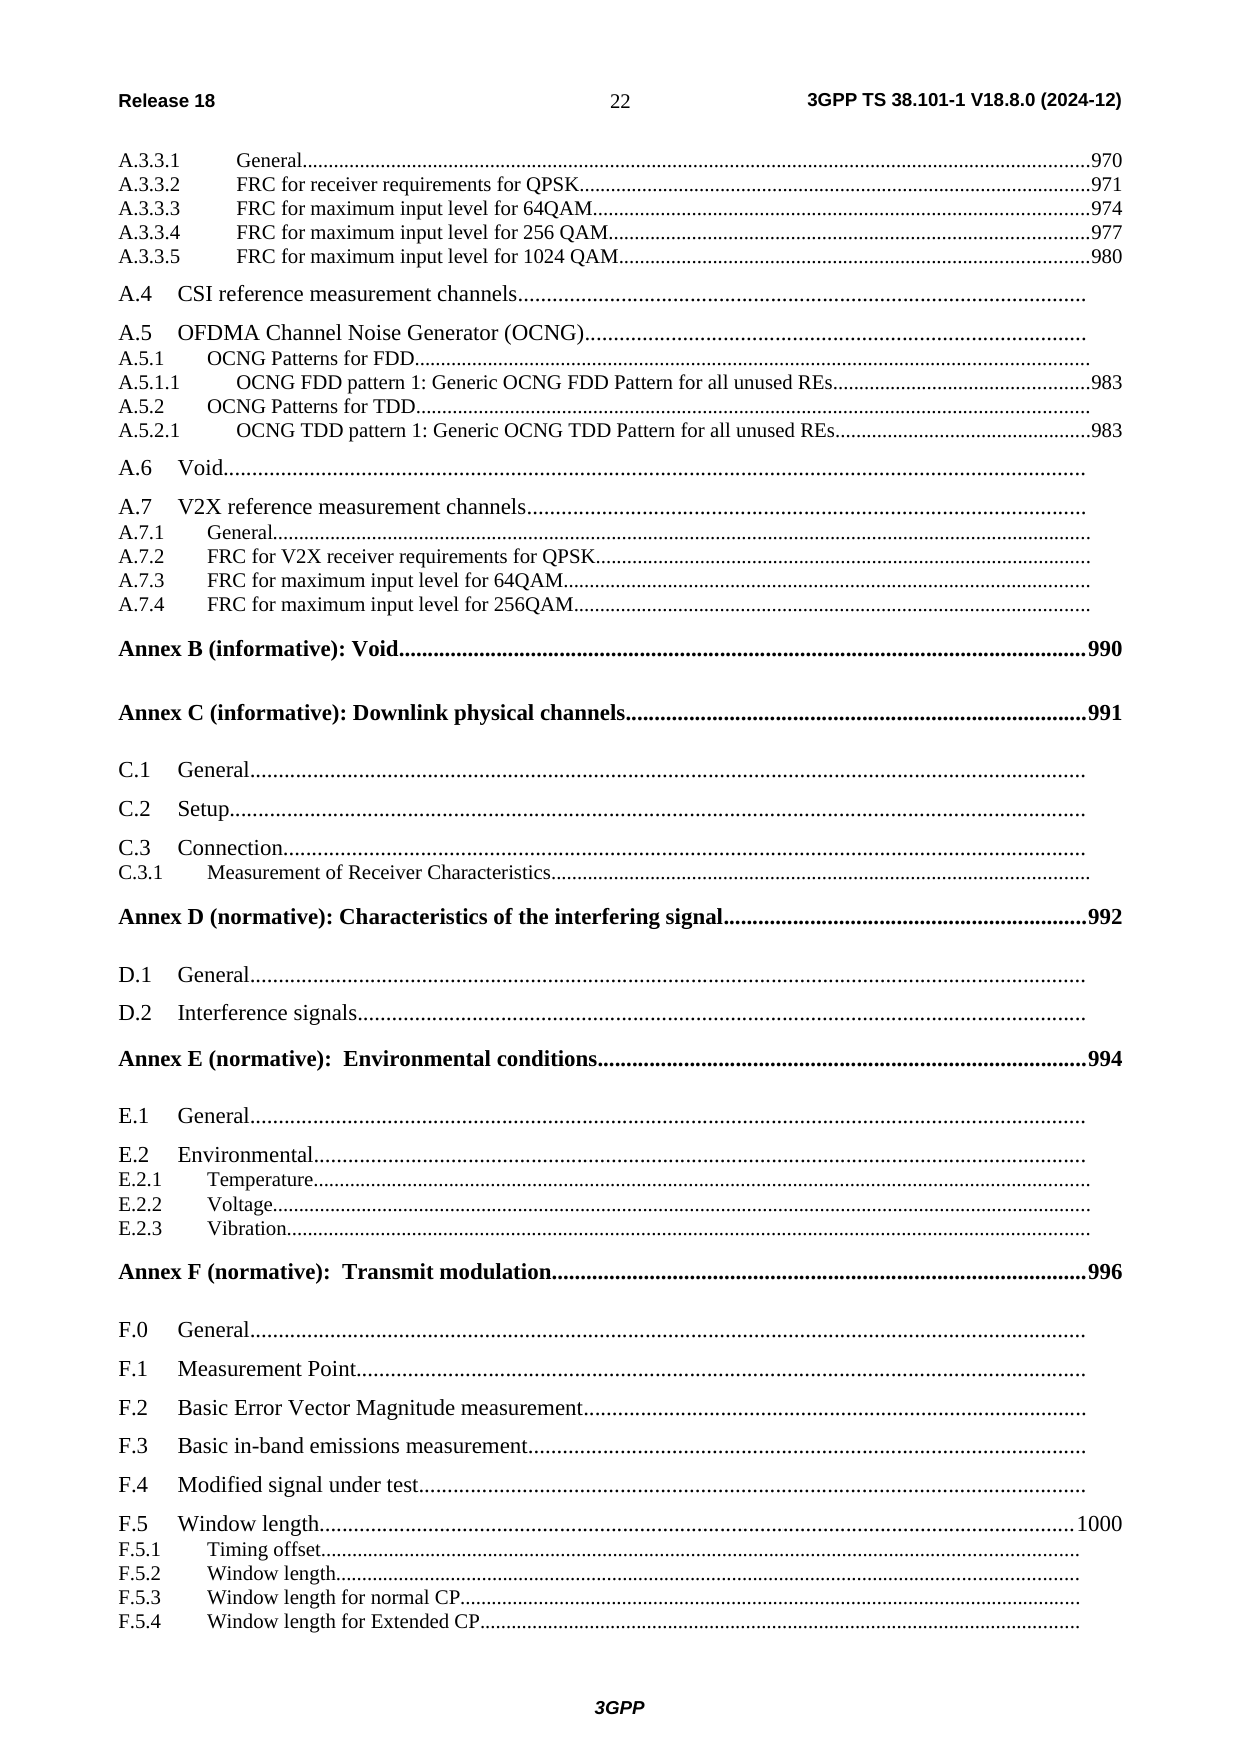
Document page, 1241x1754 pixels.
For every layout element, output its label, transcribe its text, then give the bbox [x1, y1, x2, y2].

text F.5.1 Timing offset 1000 [118, 1537, 1078, 1561]
text A.7 V2X reference measurement channels 984 [118, 493, 1078, 520]
text A.3.3.3 FRC for maximum input level for 64QAM 974 [118, 196, 1122, 220]
text A.5.1.1 OCNG FDD pattern 1: Generic OCNG FDD Pattern for all unused REs 983 [118, 370, 1122, 394]
text E.1 General 994 [118, 1102, 1078, 1128]
text F.5.2 Window length 1000 [118, 1561, 1078, 1585]
text F.0 General 996 [118, 1316, 1078, 1342]
text Annex C (informative): Downlink physical channels 991 [118, 698, 1122, 725]
text A.3.3.1 General 970 [118, 148, 1122, 172]
text E.2.1 Temperature 994 [118, 1167, 1078, 1191]
text F.5.4 Window length for Extended CP 1001 [118, 1609, 1078, 1633]
text Annex B (informative): Void 990 [118, 635, 1122, 661]
text F.3 Basic in-band emissions measurement 997 [118, 1432, 1078, 1459]
text F.2 Basic Error Vector Magnitude measurement 996 [118, 1394, 1078, 1420]
text A.5.1 OCNG Patterns for FDD 983 [118, 346, 1078, 370]
text C.3.1 Measurement of Receiver Characteristics 991 [118, 860, 1078, 884]
text A.3.3.2 FRC for receiver requirements for QPSK 971 [118, 172, 1122, 196]
text F.5.3 Window length for normal CP 1000 [118, 1585, 1078, 1609]
text C.3 Connection 991 [118, 834, 1078, 860]
text A.7.1 General 984 [118, 520, 1078, 544]
text F.4 Modified signal under test 998 [118, 1471, 1078, 1498]
text E.2.2 Voltage 994 [118, 1191, 1078, 1216]
text A.7.4 FRC for maximum input level for 256QAM 987 [118, 592, 1078, 616]
text A.5.2 OCNG Patterns for TDD 983 [118, 394, 1078, 418]
text E.2.3 Vibration 995 [118, 1216, 1078, 1239]
text C.2 Setup 991 [118, 795, 1078, 821]
text D.2 Interference signals 992 [118, 999, 1078, 1026]
text A.3.3.5 FRC for maximum input level for 1024 QAM 980 [118, 244, 1122, 268]
text Annex D (normative): Characteristics of the interfering signal 992 [118, 903, 1122, 929]
text C.1 General 991 [118, 756, 1078, 782]
text F.1 Measurement Point 996 [118, 1355, 1078, 1381]
text E.2 Environmental 994 [118, 1141, 1078, 1167]
text A.4 CSI reference measurement channels 983 [118, 281, 1078, 307]
text A.5.2.1 OCNG TDD pattern 1: Generic OCNG TDD Pattern for all unused REs 983 [118, 418, 1122, 442]
text Annex E (normative): Environmental conditions 994 [118, 1044, 1122, 1071]
text A.6 Void 984 [118, 454, 1078, 481]
text Annex F (normative): Transmit modulation 996 [118, 1258, 1122, 1285]
text F.5 Window length 1000 [118, 1510, 1078, 1537]
text A.7.2 FRC for V2X receiver requirements for QPSK 984 [118, 544, 1078, 568]
text A.3.3.4 FRC for maximum input level for 256 QAM 977 [118, 220, 1122, 244]
text A.5 OFDMA Channel Noise Generator (OCNG) 983 [118, 319, 1078, 346]
text D.1 General 992 [118, 961, 1078, 987]
text A.7.3 FRC for maximum input level for 64QAM 986 [118, 568, 1078, 592]
